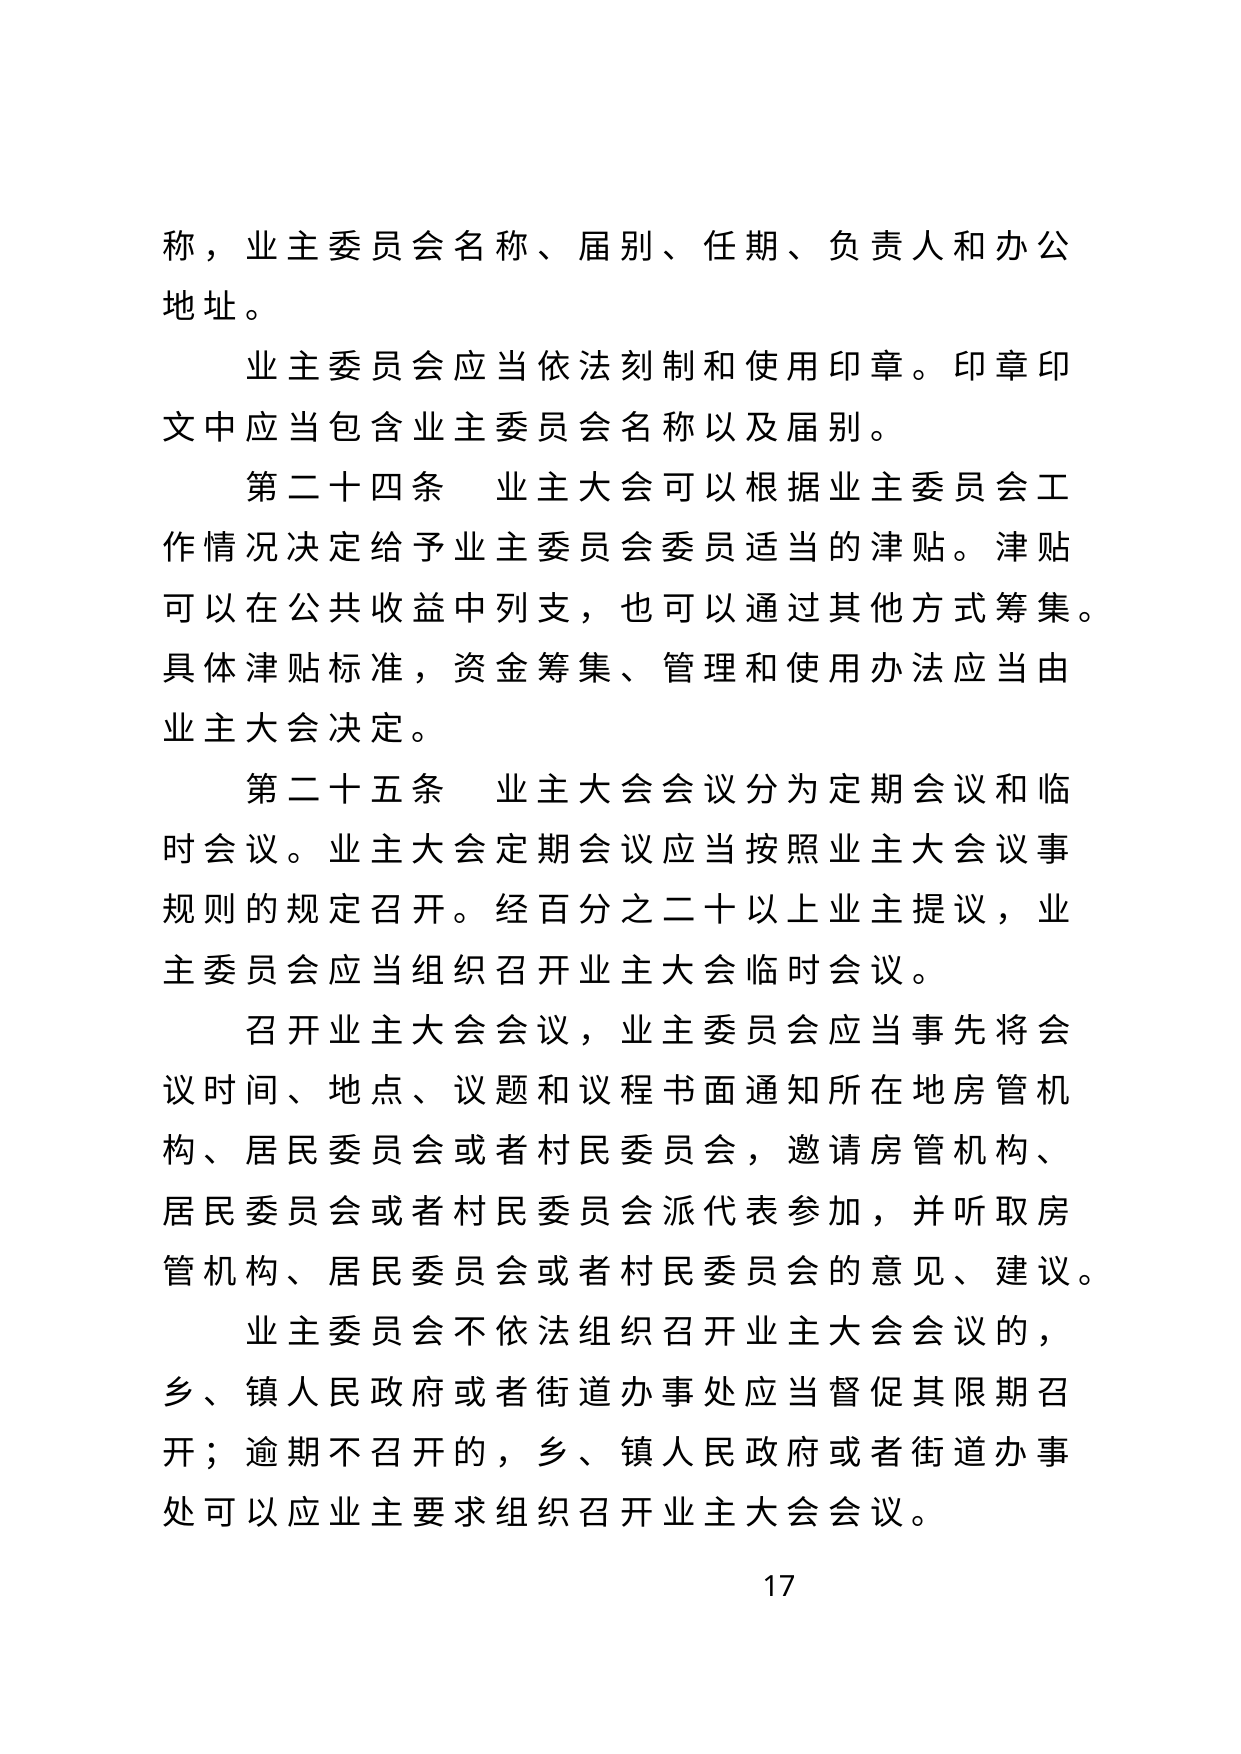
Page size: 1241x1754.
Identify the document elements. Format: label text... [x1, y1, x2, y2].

text 召开业主大会会议，业主委员会应当事先将会议时间、地点、议题和议程书面通知所在地房管机构、居民委员会或者村民委员会，邀请房管机构、居民委员会或者村民委员会派代表参加，并听取房管机构、居民委员会或者村民委员会的意见、建议。 [162, 998, 1078, 1299]
text 第二十四条 业主大会可以根据业主委员会工作情况决定给予业主委员会委员适当的津贴。津贴可以在公共收益中列支，也可以通过其他方式筹集。具体津贴标准，资金筹集、管理和使用办法应当由业主大会决定。 [162, 455, 1078, 756]
text 业主委员会不依法组织召开业主大会会议的，乡、镇人民政府或者街道办事处应当督促其限期召开；逾期不召开的，乡、镇人民政府或者街道办事处可以应业主要求组织召开业主大会会议。 [162, 1299, 1078, 1540]
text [162, 213, 1078, 334]
text 第二十五条 业主大会会议分为定期会议和临时会议。业主大会定期会议应当按照业主大会议事规则的规定召开。经百分之二十以上业主提议，业主委员会应当组织召开业主大会临时会议。 [162, 756, 1078, 998]
text 业主委员会应当依法刻制和使用印章。印章印文中应当包含业主委员会名称以及届别。 [162, 334, 1078, 455]
